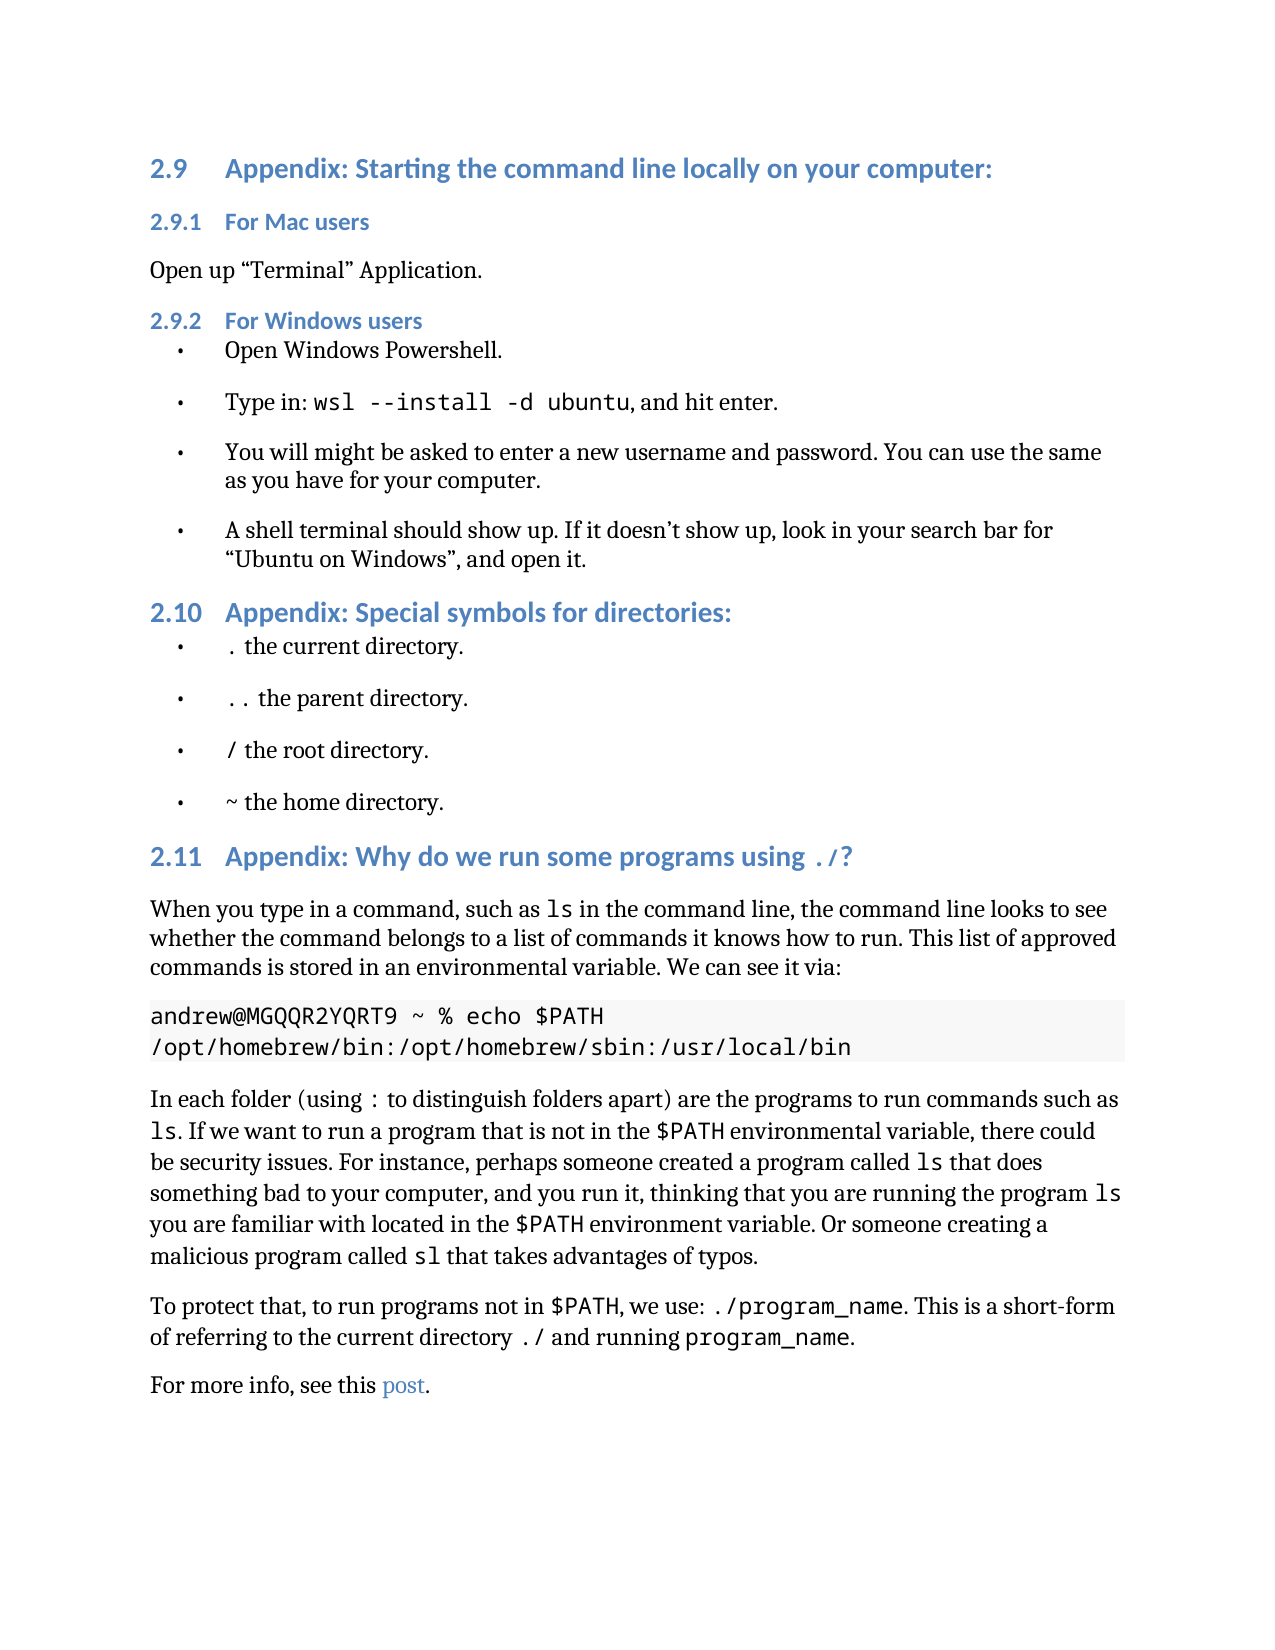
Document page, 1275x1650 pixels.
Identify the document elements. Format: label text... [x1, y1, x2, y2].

text andrew@MGQQR2YQRT9 ~ % echo $PATH /opt/homebrew/bin:/opt/homebrew/sbin:/usr/local/bin [150, 1000, 1125, 1062]
list / the root directory. [175, 734, 1125, 765]
list .. the parent directory. [175, 682, 1125, 713]
list Open Windows Powershell. [175, 336, 1125, 364]
subtitle 2.10 Appendix: Special symbols for directories: [150, 594, 1125, 630]
list A shell terminal should show up. If it doesn’t show up, look in your search bar for “Ubuntu on Windows”, and open it. [175, 516, 1125, 573]
list Type in: wsl --install -d ubuntu, and hit enter. [175, 385, 1125, 417]
list . the current directory. [175, 630, 1125, 661]
subtitle 2.9.2 For Windows users [150, 305, 1125, 336]
text Open up “Terminal” Application. [150, 256, 1125, 284]
subtitle 2.9 Appendix: Starting the command line locally on your computer: [150, 150, 1125, 186]
text When you type in a command, such as ls in the command line, the command line looks to see whether the command belongs to a list of commands it knows how to run. This list of approved commands is stored in an environmental variable. We can see it via: [150, 892, 1125, 981]
list You will might be asked to enter a new username and password. You can use the same as you have for your computer. [175, 437, 1125, 495]
subtitle 2.9.1 For Mac users [150, 206, 1125, 237]
text For more info, see this post. [150, 1371, 1125, 1399]
subtitle 2.11 Appendix: Why do we run some programs using ./? [150, 838, 1125, 874]
list ~ the home directory. [175, 786, 1125, 817]
